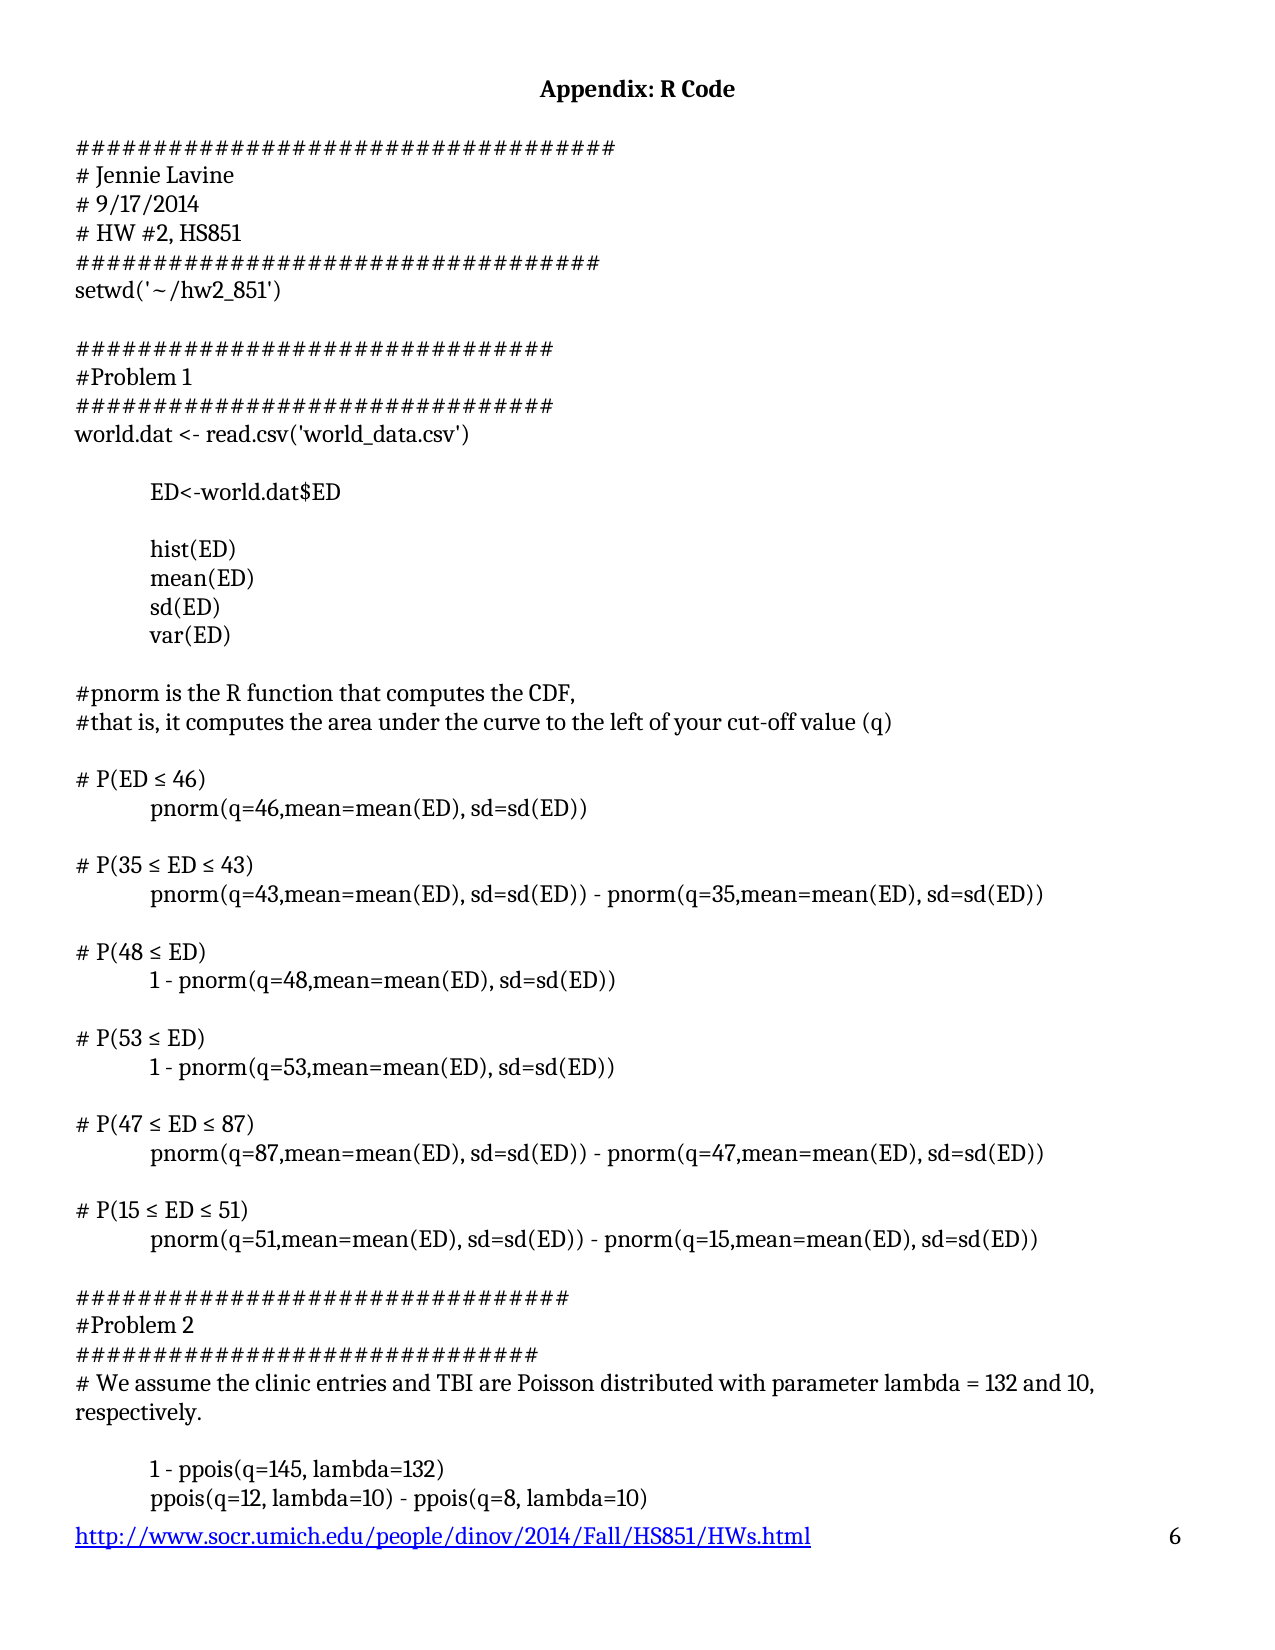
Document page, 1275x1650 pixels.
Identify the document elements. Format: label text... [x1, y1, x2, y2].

text sd(ED) [150, 592, 1200, 621]
text ED<-world.dat$ED [150, 477, 1200, 506]
text mean(ED) [150, 564, 1200, 592]
text #Problem 1 [75, 362, 1200, 391]
text ############################## [75, 1340, 1200, 1369]
text # Jennie Lavine [75, 161, 1200, 190]
text #that is, it computes the area under the curve to the left of your cut-off value (q) [75, 707, 1200, 736]
text # P(47 ≤ ED ≤ 87) [75, 1110, 1200, 1139]
text pnorm(q=46,mean=mean(ED), sd=sd(ED)) [75, 794, 1200, 822]
text world.dat <- read.csv('world_data.csv') [75, 420, 1200, 449]
text pnorm(q=87,mean=mean(ED), sd=sd(ED)) - pnorm(q=47,mean=mean(ED), sd=sd(ED)) [75, 1139, 1200, 1167]
text ############################### [75, 334, 1200, 362]
text ppois(q=12, lambda=10) - ppois(q=8, lambda=10) [150, 1484, 1200, 1512]
text 1 - ppois(q=145, lambda=132) [150, 1455, 1200, 1484]
text # P(ED ≤ 46) [75, 765, 1200, 794]
text # P(48 ≤ ED) [75, 937, 1200, 966]
text # HW #2, HS851 [75, 219, 1200, 247]
text 1 - pnorm(q=53,mean=mean(ED), sd=sd(ED)) [75, 1052, 1200, 1081]
text # We assume the clinic entries and TBI are Poisson distributed with parameter lambda = 132 and 10, respectively. [75, 1369, 1200, 1426]
text pnorm(q=43,mean=mean(ED), sd=sd(ED)) - pnorm(q=35,mean=mean(ED), sd=sd(ED)) [75, 880, 1200, 909]
text # P(53 ≤ ED) [75, 1024, 1200, 1052]
text ############################### [75, 391, 1200, 420]
text # 9/17/2014 [75, 190, 1200, 219]
text # P(15 ≤ ED ≤ 51) [75, 1196, 1200, 1225]
text ################################### [75, 132, 1200, 161]
text #Problem 2 [75, 1311, 1200, 1340]
text # P(35 ≤ ED ≤ 43) [75, 851, 1200, 880]
text hist(ED) [150, 535, 1200, 564]
text setwd('~/hw2_851') [75, 276, 1200, 305]
text ################################## [75, 247, 1200, 276]
text Appendix: R Code [75, 75, 1200, 104]
text ################################ [75, 1282, 1200, 1311]
text 1 - pnorm(q=48,mean=mean(ED), sd=sd(ED)) [75, 966, 1200, 995]
text var(ED) [150, 621, 1200, 650]
text #pnorm is the R function that computes the CDF, [75, 679, 1200, 707]
text pnorm(q=51,mean=mean(ED), sd=sd(ED)) - pnorm(q=15,mean=mean(ED), sd=sd(ED)) [75, 1225, 1200, 1254]
